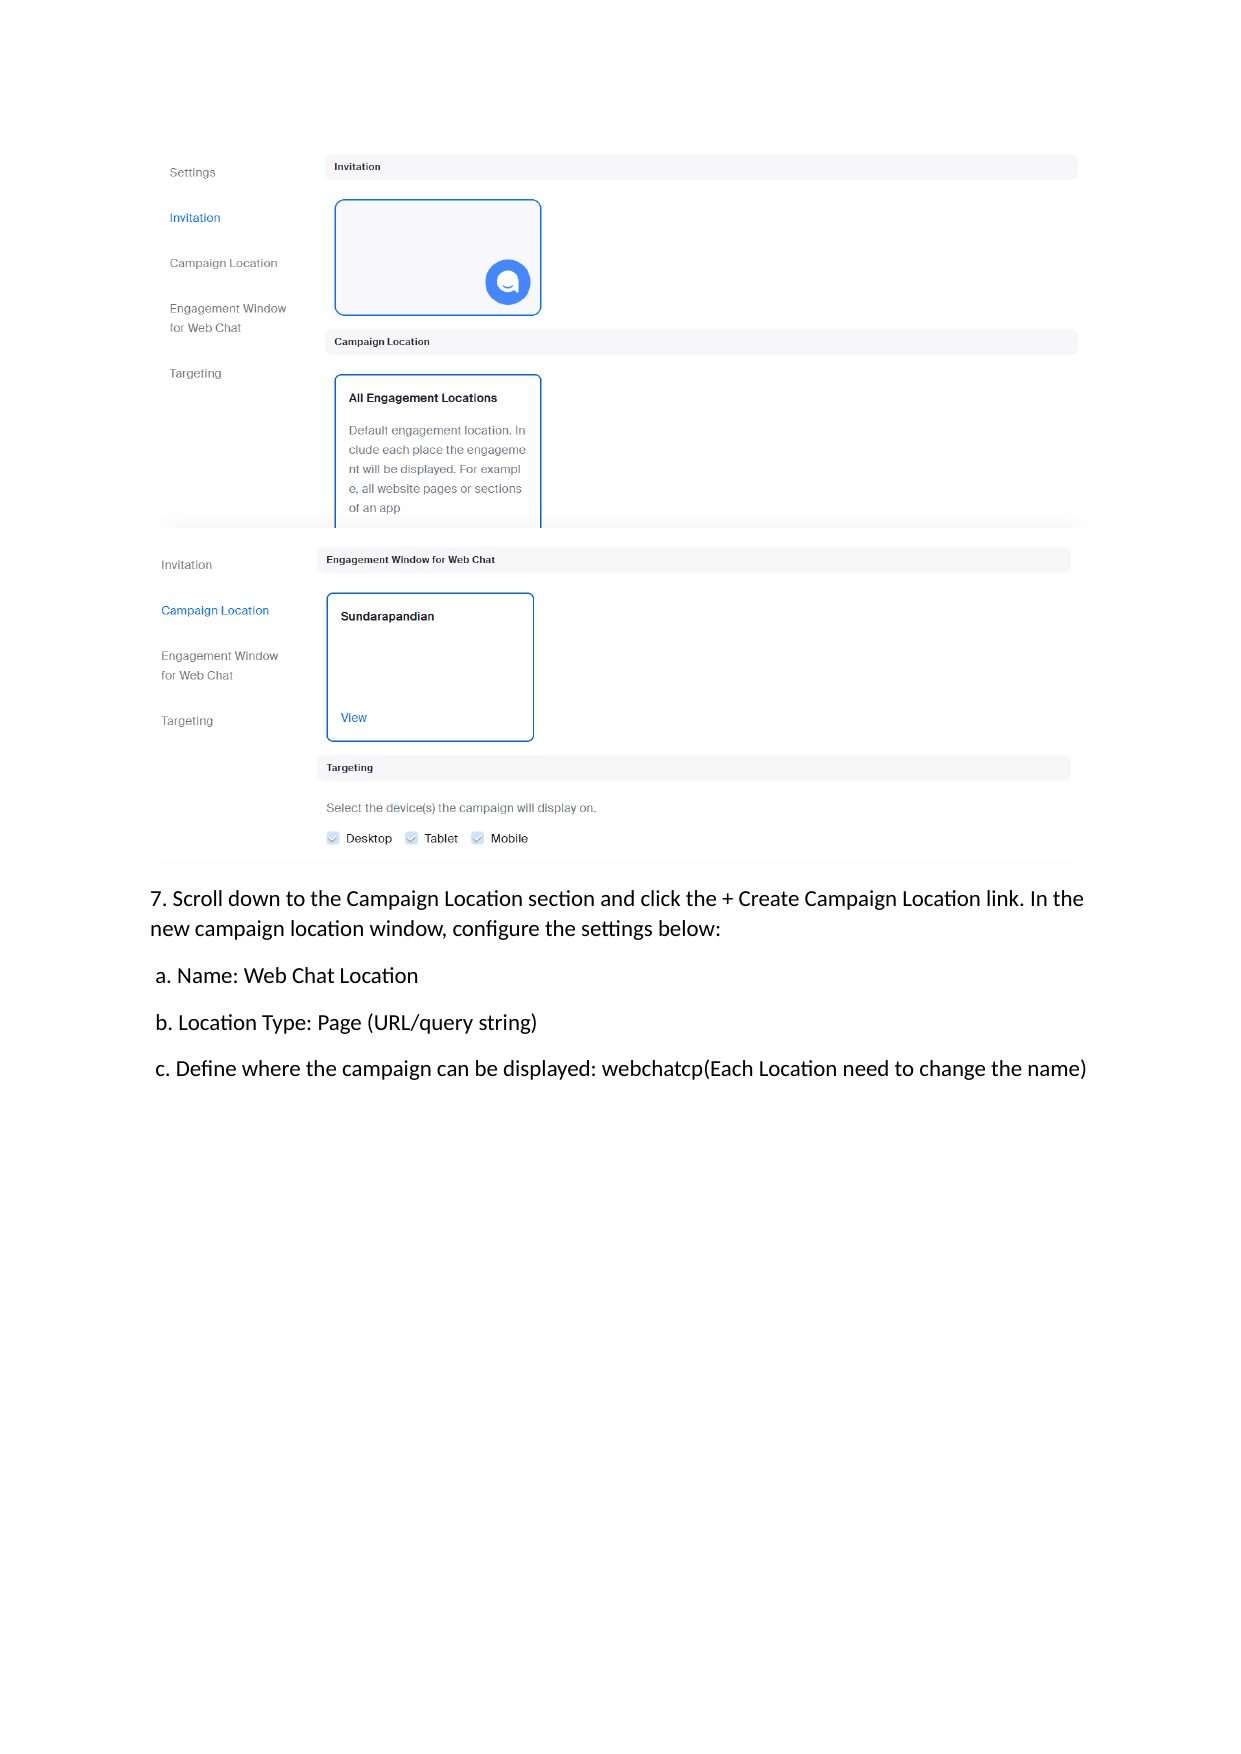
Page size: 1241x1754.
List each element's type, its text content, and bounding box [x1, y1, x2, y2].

text b. Location Type: Page (URL/query string) [150, 1008, 1090, 1036]
text a. Name: Web Chat Location [150, 961, 1090, 989]
picture [150, 150, 1091, 528]
picture [150, 546, 1091, 865]
text c. Define where the campaign can be displayed: webchatcp(Each Location need to change the name) [150, 1054, 1090, 1082]
text 7. Scroll down to the Campaign Location section and click the + Create Campaign Location link. In the new campaign location window, configure the settings below: [150, 884, 1090, 942]
